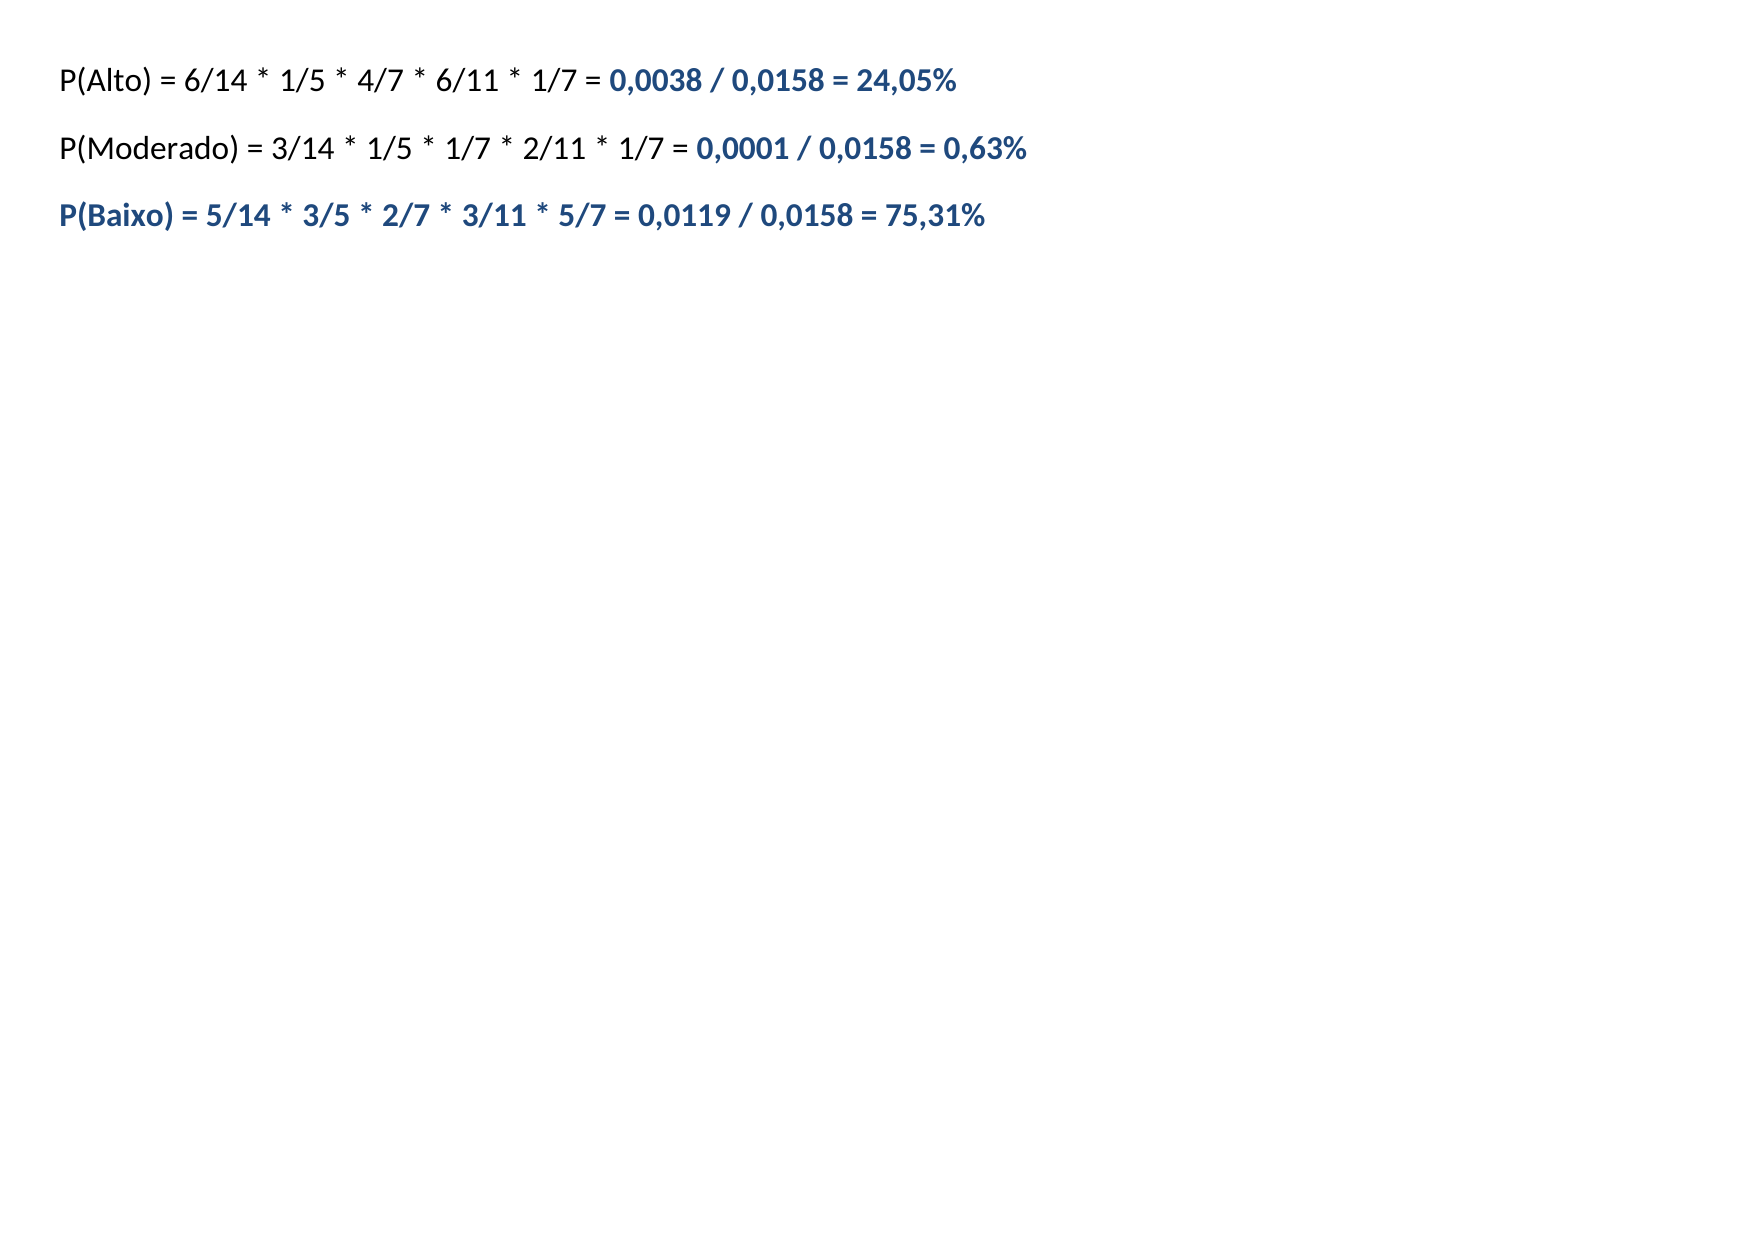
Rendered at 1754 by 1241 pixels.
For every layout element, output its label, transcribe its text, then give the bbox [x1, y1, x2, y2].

text P(Moderado) = 3/14 * 1/5 * 1/7 * 2/11 * 1/7 = 0,0001 / 0,0158 = 0,63% [59, 127, 1695, 167]
text P(Alto) = 6/14 * 1/5 * 4/7 * 6/11 * 1/7 = 0,0038 / 0,0158 = 24,05% [59, 59, 1695, 100]
text P(Baixo) = 5/14 * 3/5 * 2/7 * 3/11 * 5/7 = 0,0119 / 0,0158 = 75,31% [59, 194, 1695, 235]
